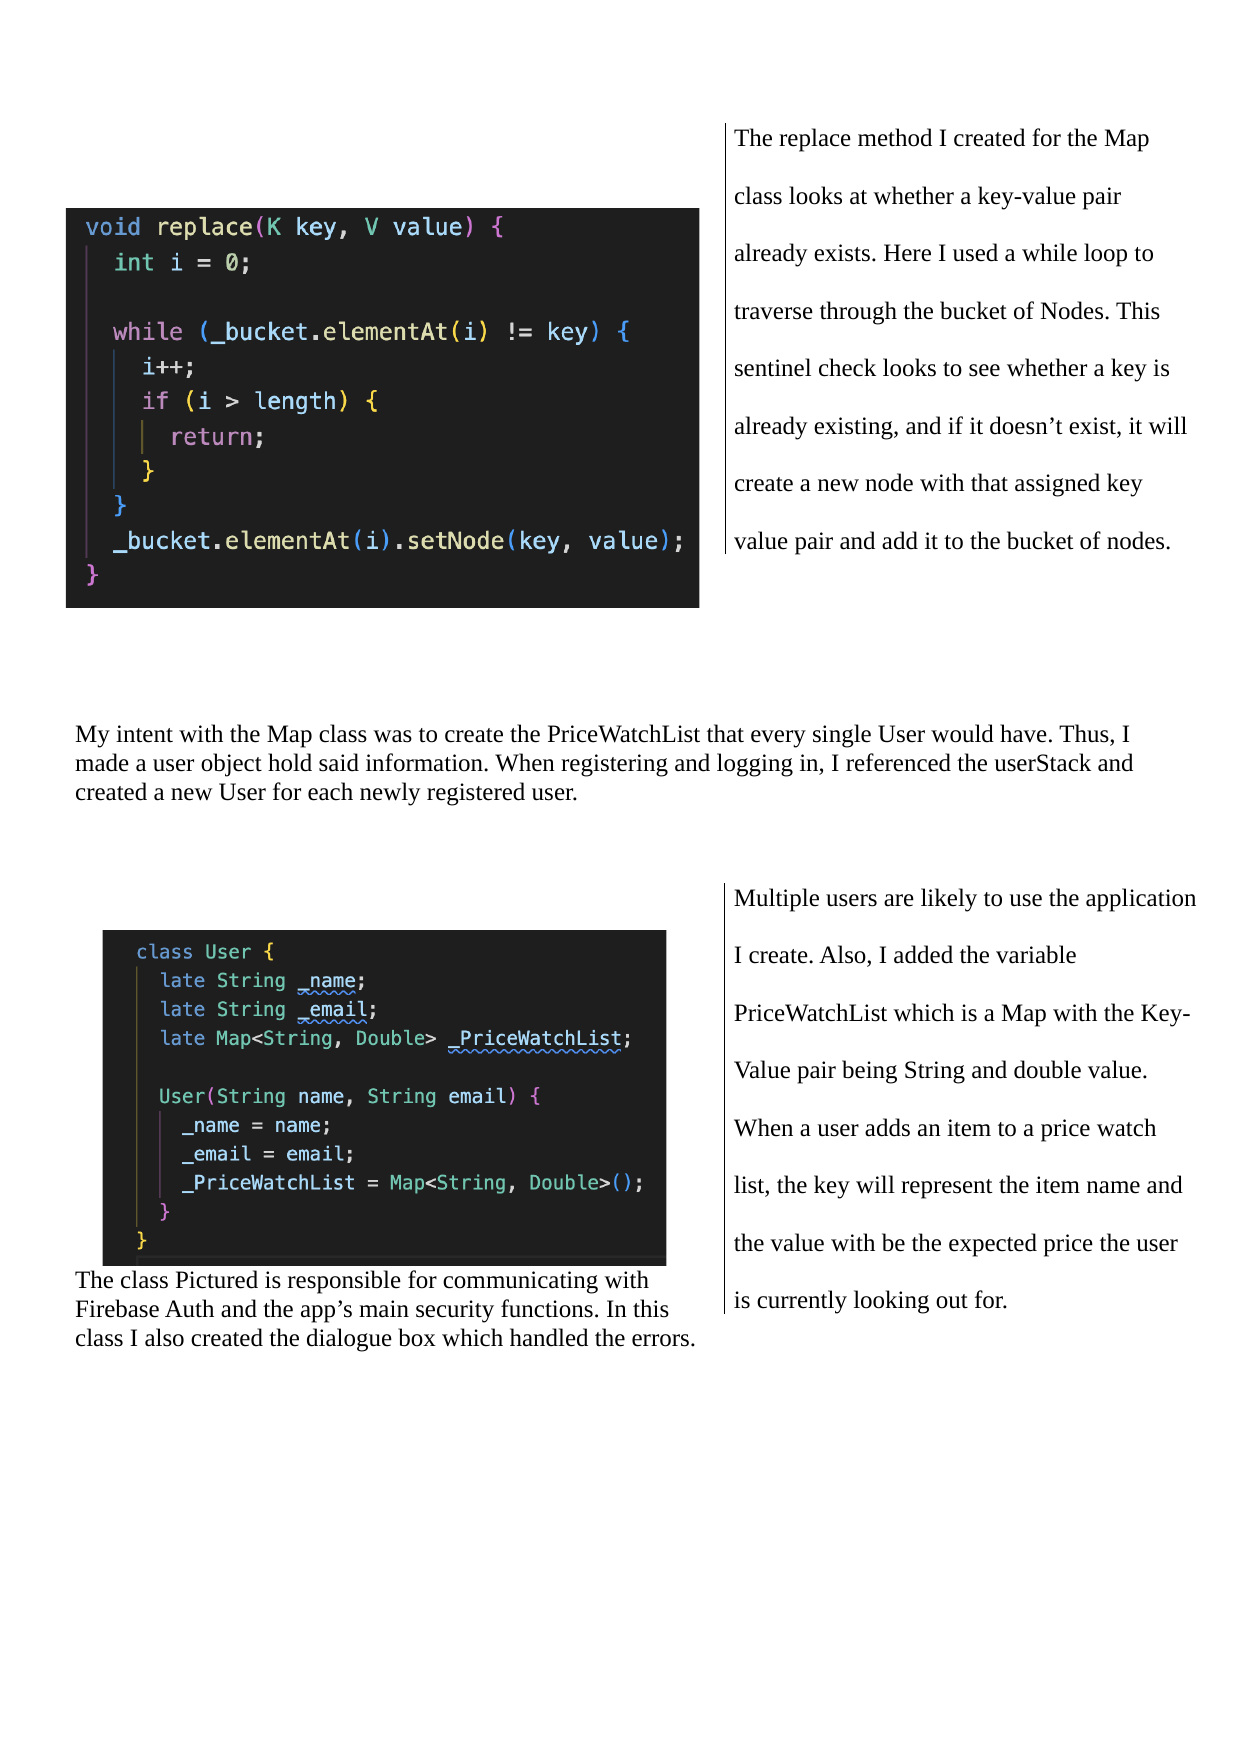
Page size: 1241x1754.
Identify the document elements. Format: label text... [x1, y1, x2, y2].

text My intent with the Map class was to create the PriceWatchList that every single User would have. Thus, I made a user object hold said information. When registering and logging in, I referenced the userStack and created a new User for each newly registered user. [75, 719, 1163, 806]
text The class Pictured is responsible for communicating with Firebase Auth and the app’s main security functions. In this class I also created the dialogue box which handled the errors. [75, 1064, 1163, 1352]
picture [65, 208, 700, 608]
picture [102, 930, 667, 1266]
